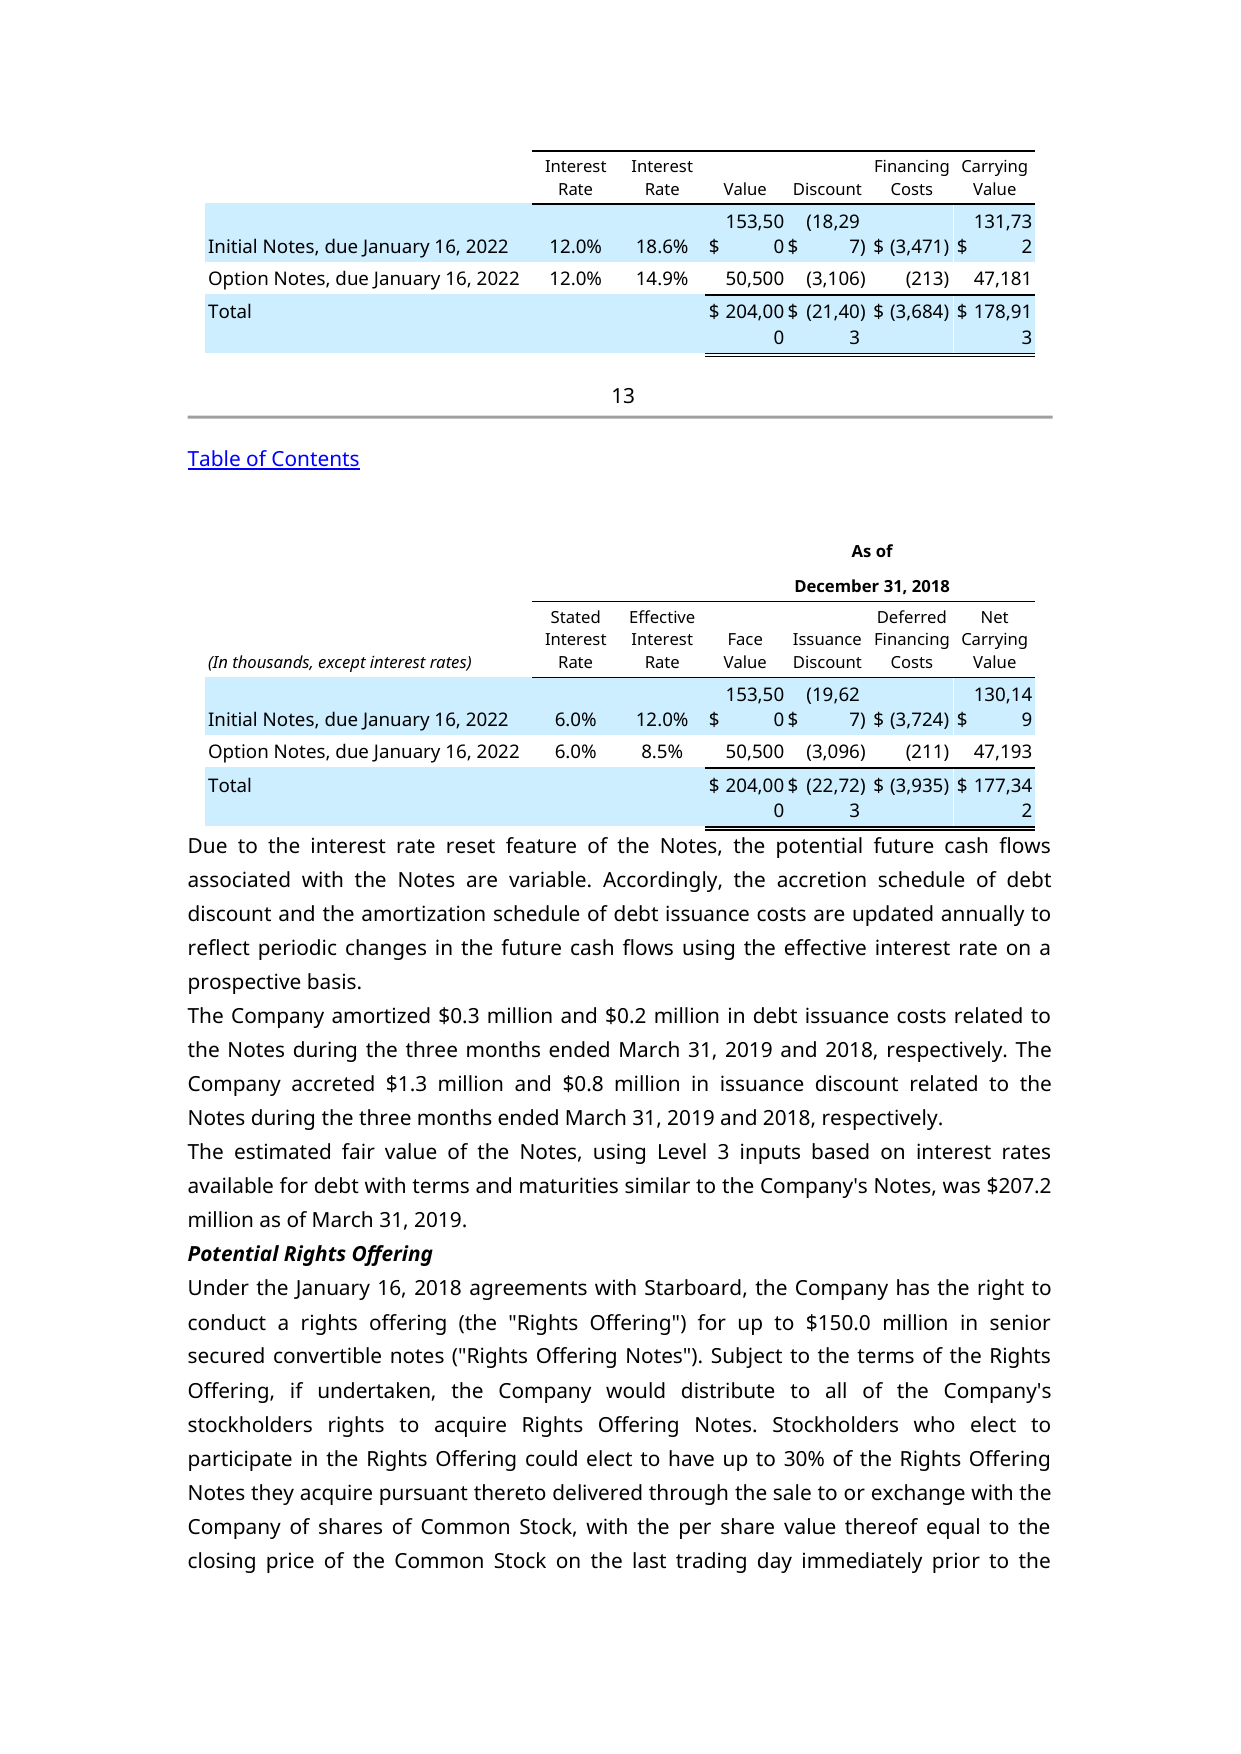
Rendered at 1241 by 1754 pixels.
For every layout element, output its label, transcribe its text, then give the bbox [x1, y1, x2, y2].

text 13 [187, 381, 1053, 410]
text The Company amortized $0.3 million and $0.2 million in debt issuance costs related to the Notes during the three months ended March 31, 2019 and 2018, respectively. The Company accreted $1.3 million and $0.8 million in issuance discount related to the Notes during the three months ended March 31, 2019 and 2018, respectively. [187, 1001, 1053, 1132]
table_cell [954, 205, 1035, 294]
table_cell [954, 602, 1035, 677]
text Table of Contents [187, 444, 1053, 473]
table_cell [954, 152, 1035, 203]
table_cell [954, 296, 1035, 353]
text The estimated fair value of the Notes, using Level 3 inputs based on interest rates available for debt with terms and maturities similar to the Company's Notes, was $207.2 million as of March 31, 2019. [187, 1137, 1053, 1234]
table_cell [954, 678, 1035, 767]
text Potential Rights Offering [187, 1239, 1053, 1268]
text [187, 1273, 1053, 1574]
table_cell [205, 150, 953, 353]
text Due to the interest rate reset feature of the Notes, the potential future cash flows associated with the Notes are variable. Accordingly, the accretion schedule of debt discount and the amortization schedule of debt issuance costs are updated annually to reflect periodic changes in the future cash flows using the effective interest rate on a prospective basis. [187, 831, 1053, 995]
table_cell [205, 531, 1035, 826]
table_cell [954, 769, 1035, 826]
